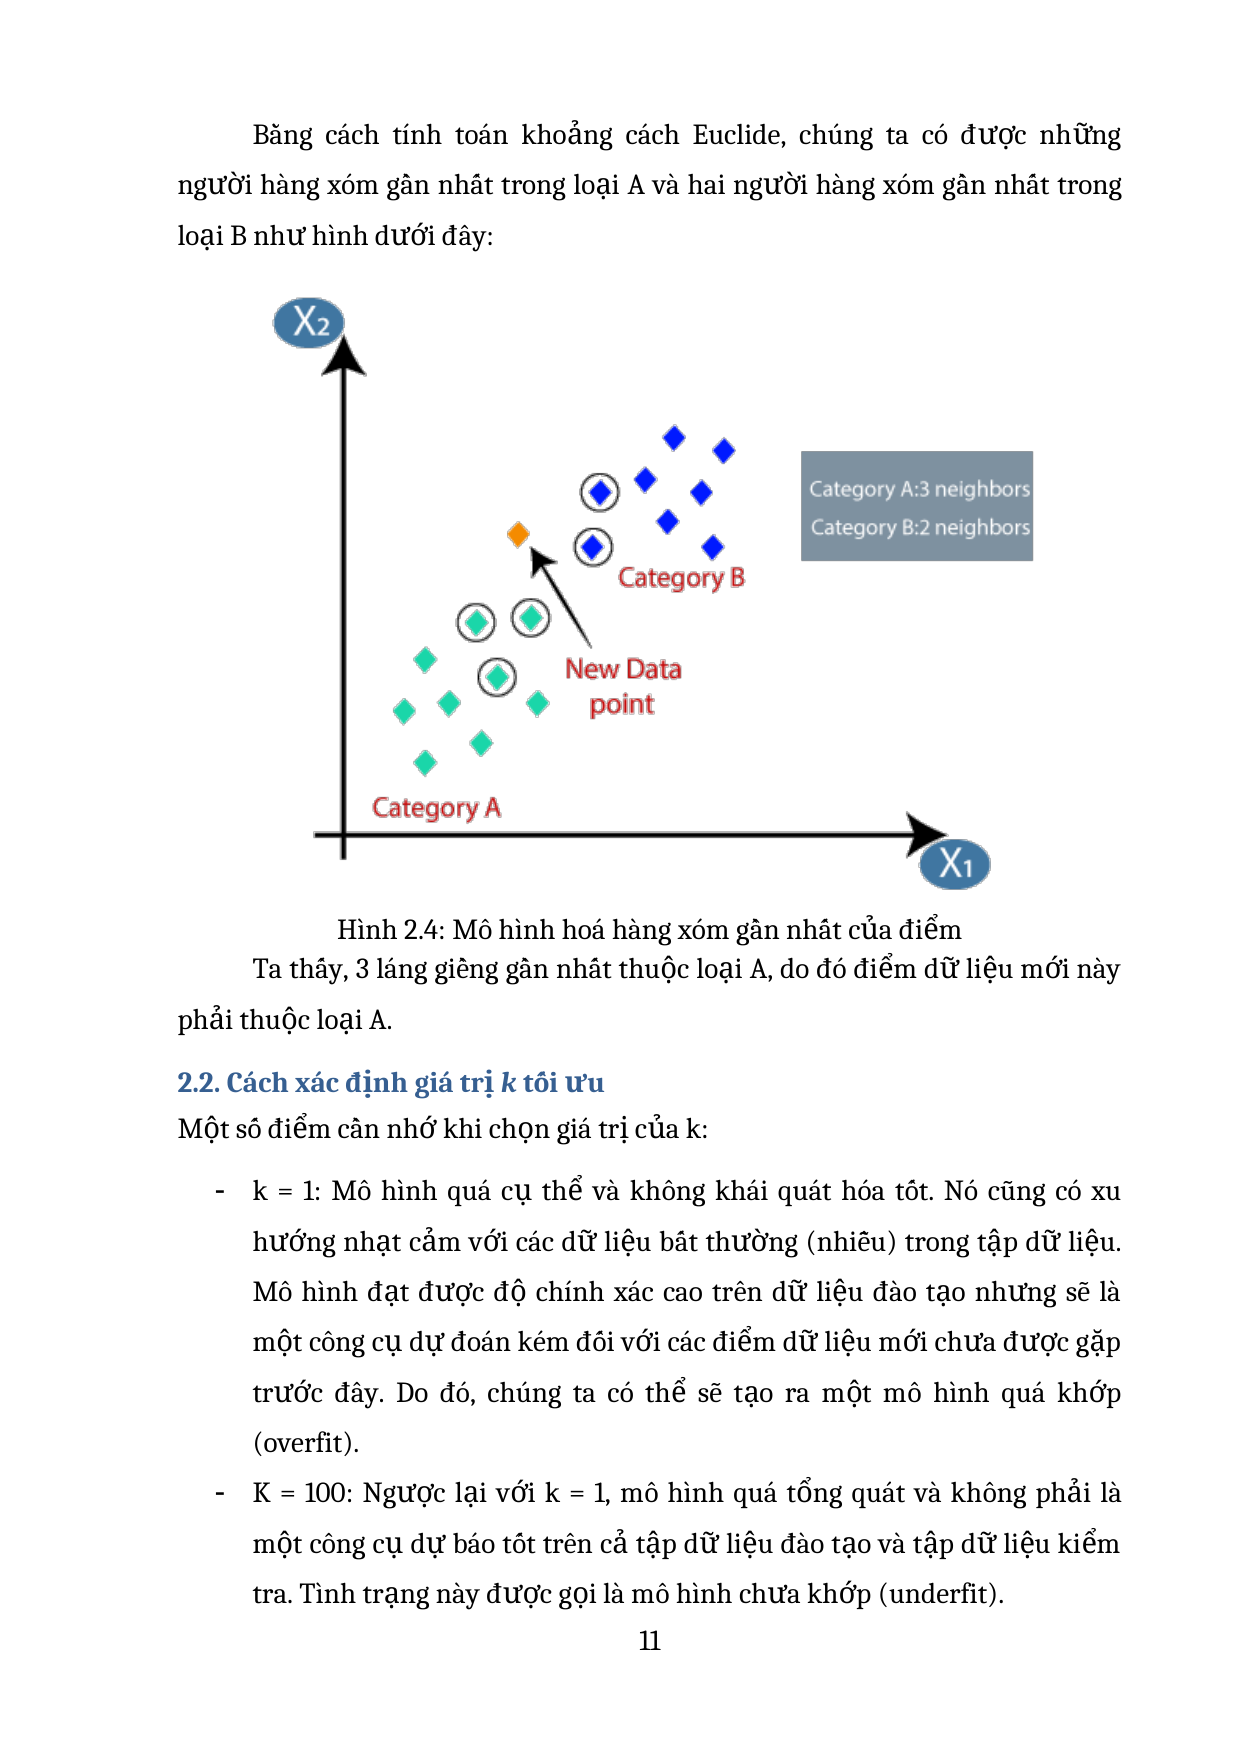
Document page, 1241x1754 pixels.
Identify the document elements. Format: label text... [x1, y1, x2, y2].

list K = 100: Ngược lại với k = 1, mô hình quá tổng quát và không phải là một công cụ dự báo tốt trên cả tập dữ liệu đào tạo và tập dữ liệu kiểm tra. Tình trạng này được gọi là mô hình chưa khớp (underfit). [215, 1476, 1122, 1611]
text Hình 2.4: Mô hình hoá hàng xóm gần nhất của điểm [177, 913, 1122, 946]
text Ta thấy, 3 láng giềng gần nhất thuộc loại A, do đó điểm dữ liệu mới này phải thuộc loại A. [177, 953, 1122, 1036]
text Một số điểm cần nhớ khi chọn giá trị của k: [177, 1112, 1122, 1145]
list k = 1: Mô hình quá cụ thể và không khái quát hóa tốt. Nó cũng có xu hướng nhạt cảm với các dữ liệu bất thường (nhiễu) trong tập dữ liệu. Mô hình đạt được độ chính xác cao trên dữ liệu đào tạo nhưng sẽ là một công cụ dự đoán kém đối với các điểm dữ liệu mới chưa được gặp trước đây. Do đó, chúng ta có thể sẽ tạo ra một mô hình quá khớp (overfit). [215, 1174, 1122, 1460]
picture [259, 281, 1041, 907]
text Bằng cách tính toán khoảng cách Euclide, chúng ta có được những người hàng xóm gần nhất trong loại A và hai người hàng xóm gần nhất trong loại B như hình dưới đây: [177, 118, 1122, 252]
subtitle 2.2. Cách xác định giá trị k tối ưu [177, 1066, 1122, 1099]
